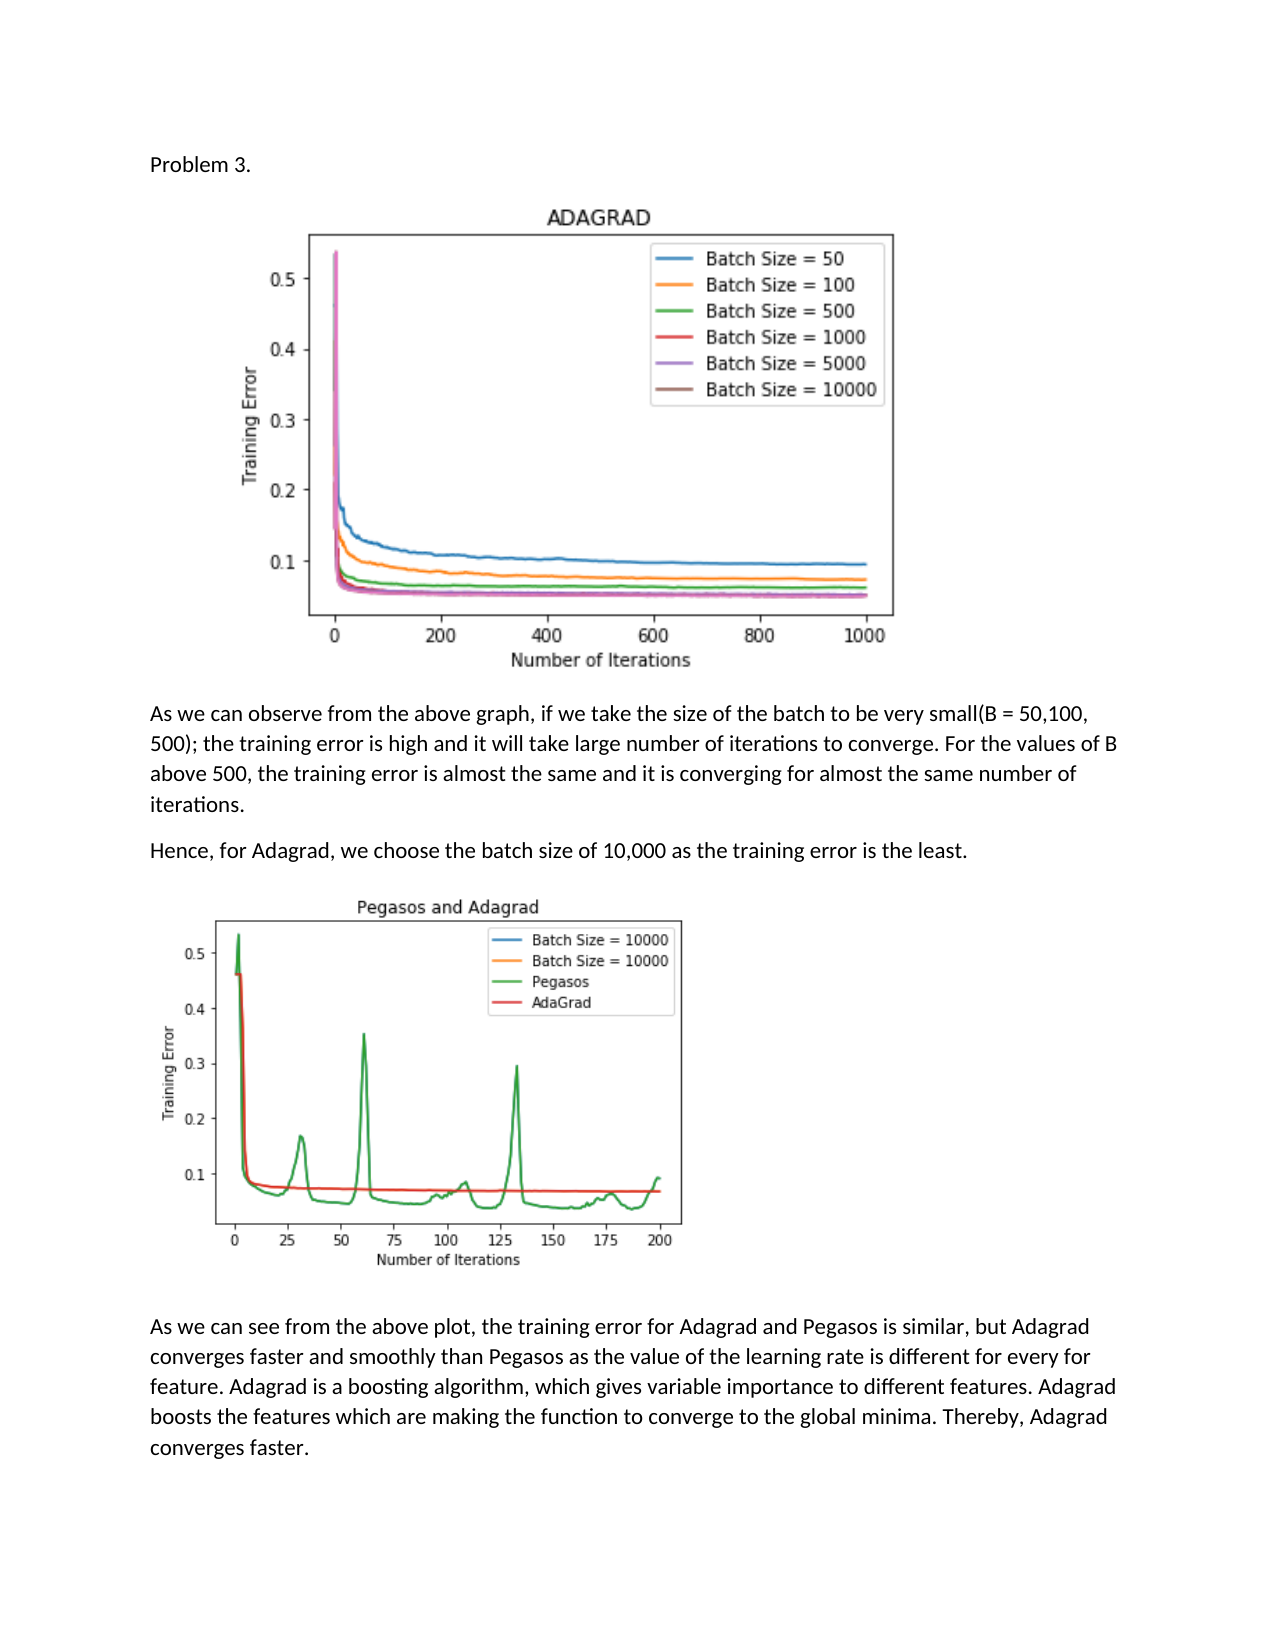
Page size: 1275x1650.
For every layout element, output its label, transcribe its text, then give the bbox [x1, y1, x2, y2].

picture [232, 196, 909, 681]
text As we can see from the above plot, the training error for Adagrad and Pegasos is similar, but Adagrad converges faster and smoothly than Pegasos as the value of the learning rate is different for every for feature. Adagrad is a boosting algorithm, which gives variable importance to different features. Adagrad boosts the features which are making the function to converge to the global minima. Thereby, Adagrad converges faster. [150, 1312, 1125, 1461]
text As we can observe from the above graph, if we take the size of the batch to be very small(B = 50,100, 500); the training error is high and it will take large number of iterations to converge. For the values of B above 500, the training error is almost the same and it is converging for almost the same number of iterations. [150, 699, 1125, 818]
text Problem 3. [150, 150, 1125, 178]
text Hence, for Adagrad, we choose the batch size of 10,000 as the training error is the least. [150, 837, 1125, 864]
picture [150, 883, 731, 1293]
